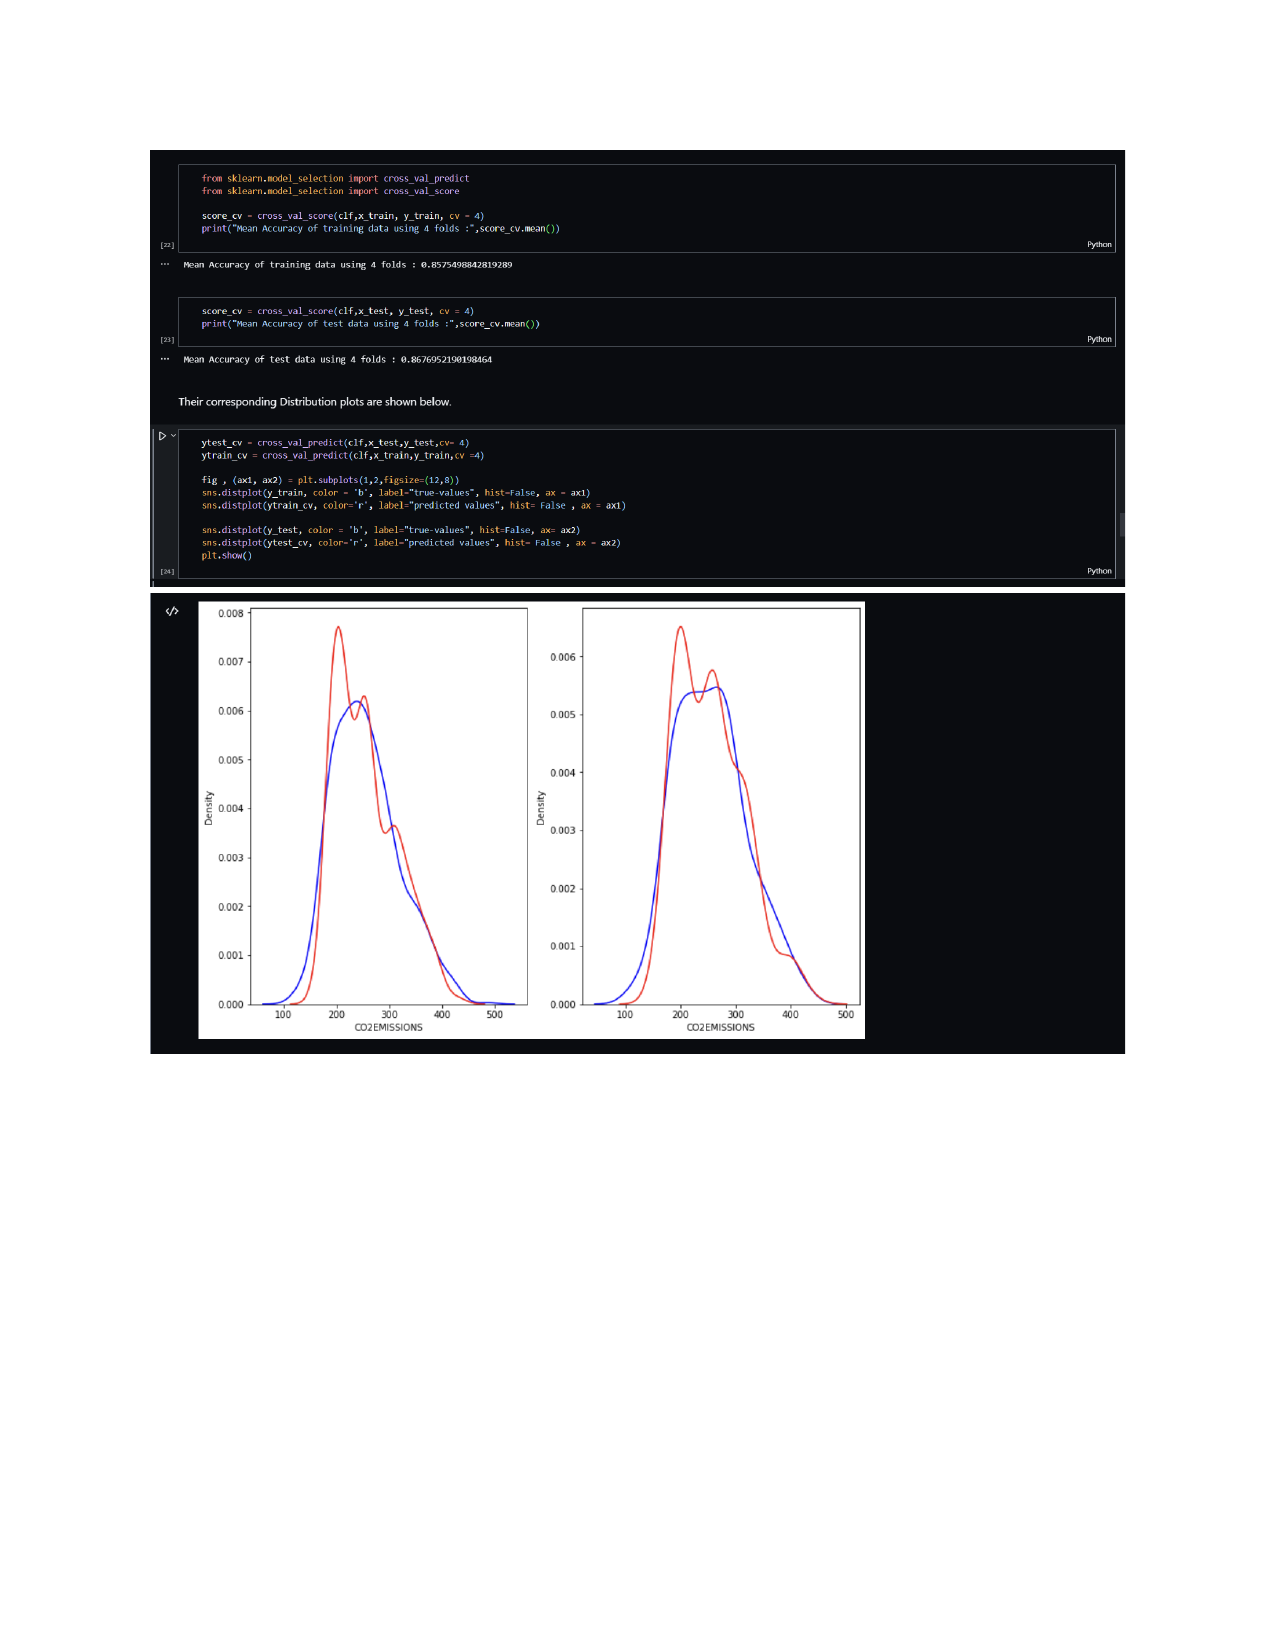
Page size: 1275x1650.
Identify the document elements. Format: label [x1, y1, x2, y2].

picture [150, 593, 1125, 1054]
picture [150, 150, 1125, 587]
